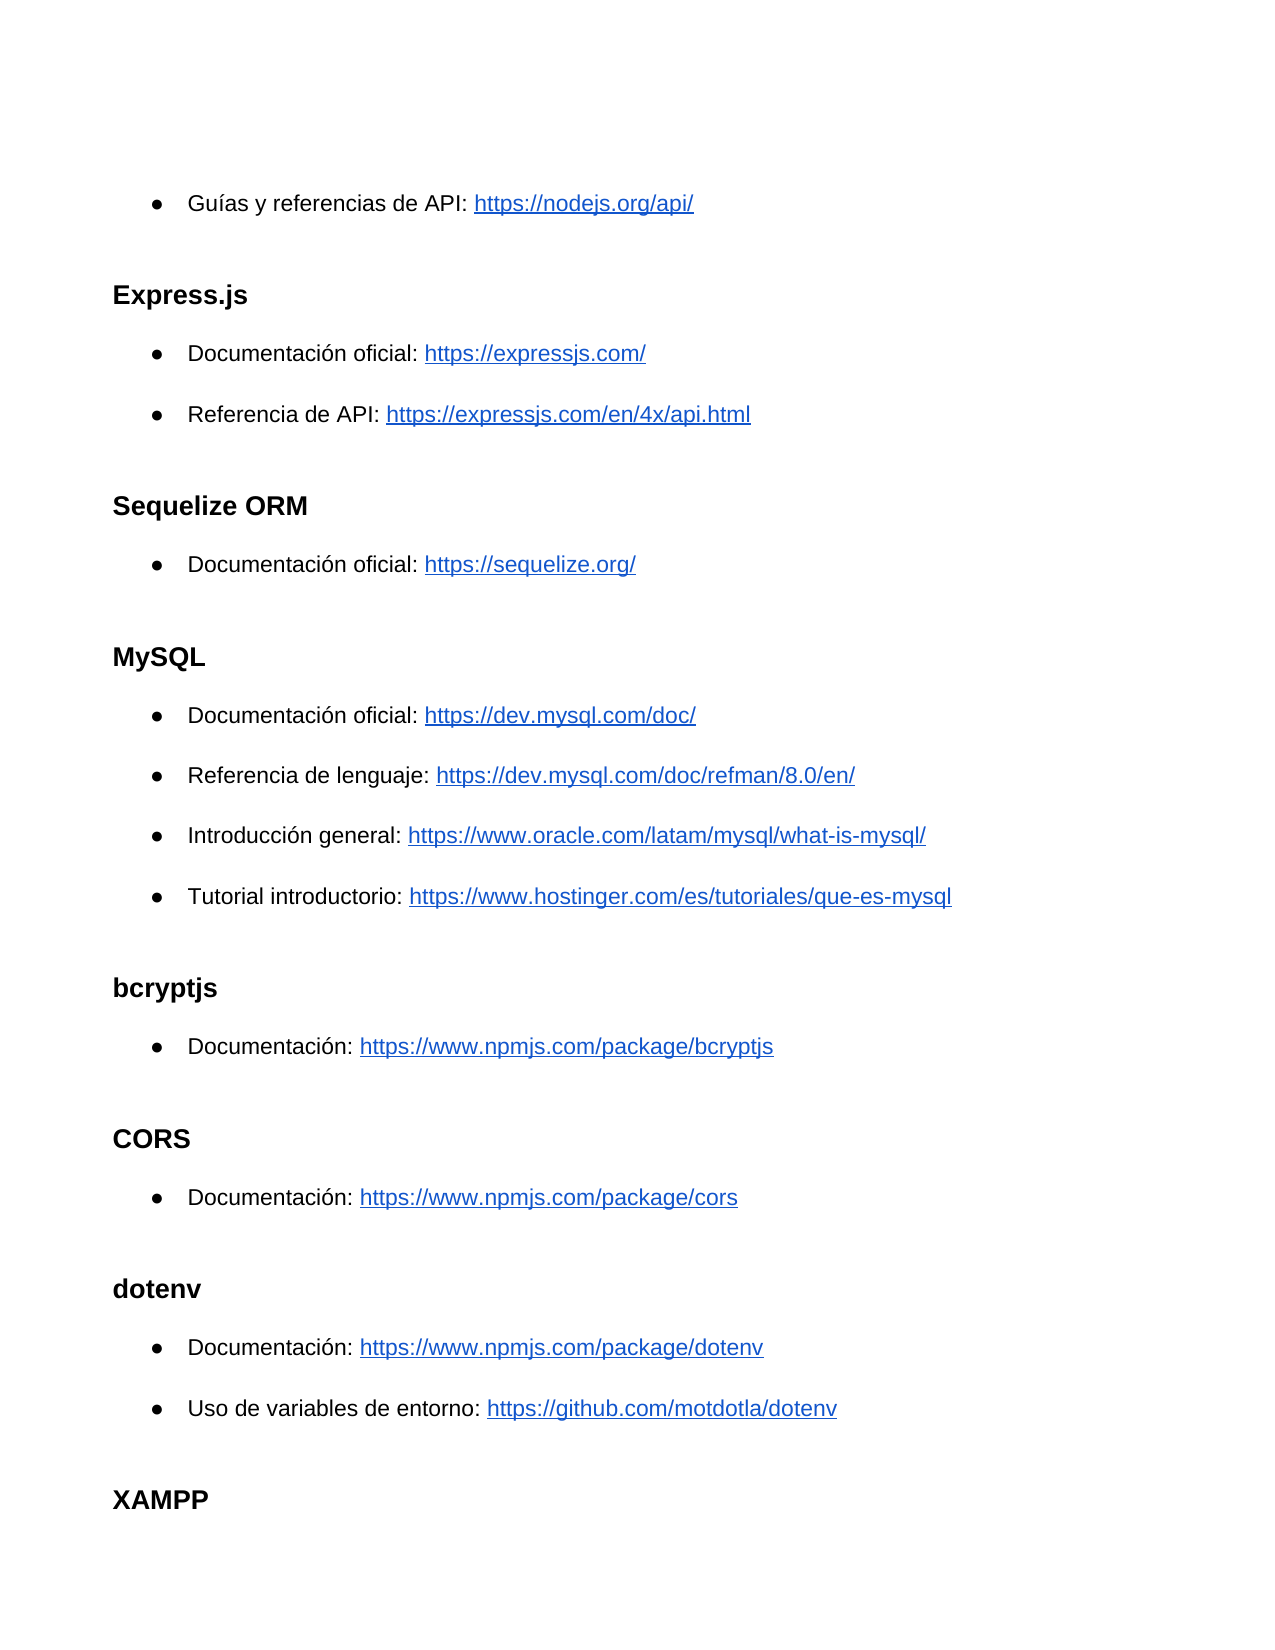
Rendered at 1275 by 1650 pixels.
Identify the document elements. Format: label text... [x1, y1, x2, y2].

list Documentación oficial: https://dev.mysql.com/doc/ [150, 702, 1200, 758]
list Documentación oficial: https://expressjs.com/ [150, 340, 1200, 397]
subtitle MySQL [112, 641, 1200, 672]
subtitle Sequelize ORM [112, 490, 1200, 521]
subtitle bcryptjs [112, 972, 1200, 1004]
subtitle CORS [112, 1123, 1200, 1154]
subtitle XAMPP [112, 1484, 1200, 1516]
list Documentación: https://www.npmjs.com/package/bcryptjs [150, 1033, 1200, 1090]
subtitle dotenv [112, 1273, 1200, 1305]
list Referencia de lenguaje: https://dev.mysql.com/doc/refman/8.0/en/ [150, 762, 1200, 818]
list Referencia de API: https://expressjs.com/en/4x/api.html [150, 401, 1200, 457]
list Introducción general: https://www.oracle.com/latam/mysql/what-is-mysql/ [150, 822, 1200, 879]
list Guías y referencias de API: https://nodejs.org/api/ [150, 189, 1200, 246]
list Uso de variables de entorno: https://github.com/motdotla/dotenv [150, 1395, 1200, 1451]
subtitle Express.js [112, 279, 1200, 310]
list Documentación: https://www.npmjs.com/package/cors [150, 1184, 1200, 1240]
list Documentación oficial: https://sequelize.org/ [150, 551, 1200, 608]
list Tutorial introductorio: https://www.hostinger.com/es/tutoriales/que-es-mysql [150, 883, 1200, 939]
list Documentación: https://www.npmjs.com/package/dotenv [150, 1334, 1200, 1391]
